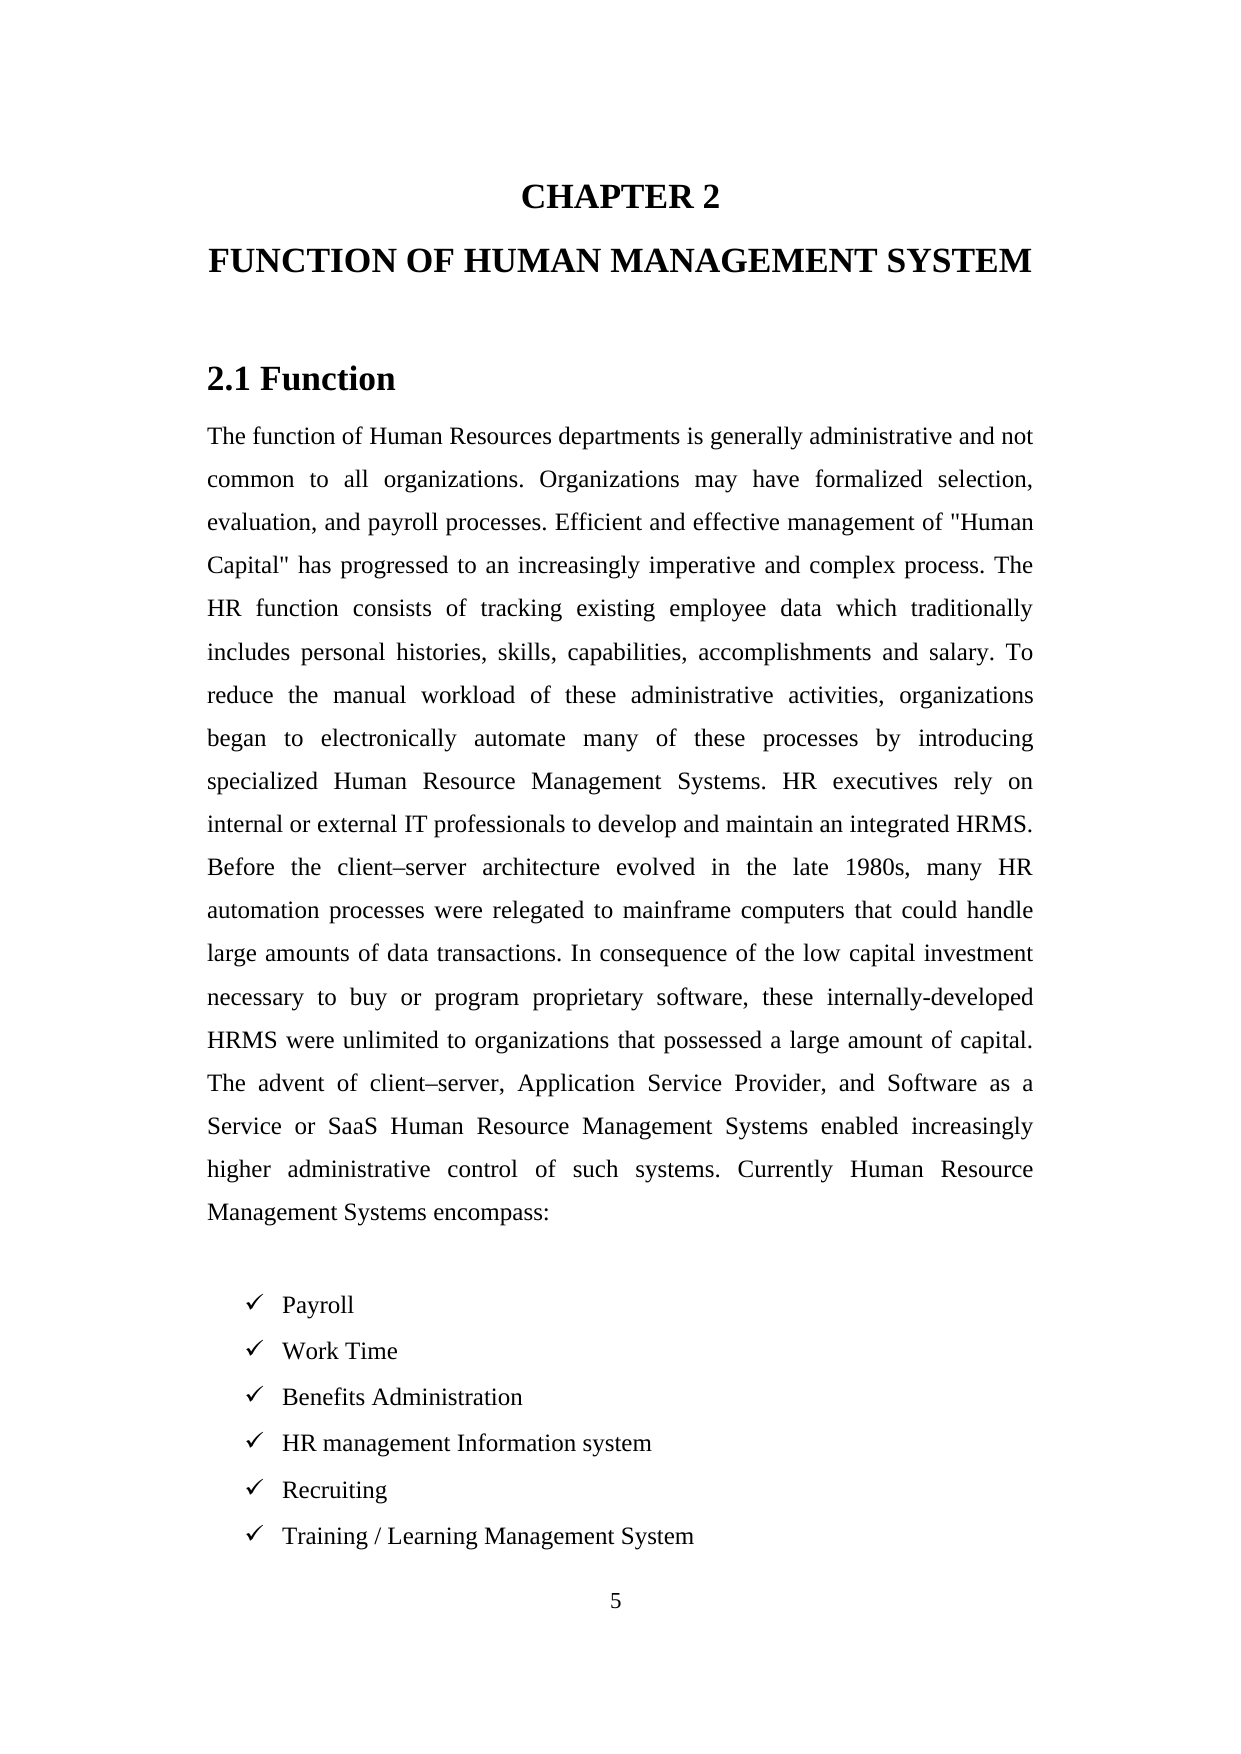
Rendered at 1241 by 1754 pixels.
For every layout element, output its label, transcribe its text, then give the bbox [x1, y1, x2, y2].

text FUNCTION OF HUMAN MANAGEMENT SYSTEM [104, 239, 1136, 280]
list HR management Information system [244, 1428, 1217, 1457]
list Training / Learning Management System [244, 1521, 1217, 1550]
list Benefits Administration [244, 1382, 1217, 1411]
text The function of Human Resources departments is generally administrative and not common to all organizations. Organizations may have formalized selection, evaluation, and payroll processes. Efficient and effective management of "Human Capital" has progressed to an increasingly imperative and complex process. The HR function consists of tracking existing employee data which traditionally includes personal histories, skills, capabilities, accomplishments and salary. To reduce the manual workload of these administrative activities, organizations began to electronically automate many of these processes by introducing specialized Human Resource Management Systems. HR executives rely on internal or external IT professionals to develop and maintain an integrated HRMS. Before the client–server architecture evolved in the late 1980s, many HR automation processes were relegated to mainframe computers that could handle large amounts of data transactions. In consequence of the low capital investment necessary to buy or program proprietary software, these internally-developed HRMS were unlimited to organizations that possessed a large amount of capital. The advent of client–server, Application Service Provider, and Software as a Service or SaaS Human Resource Management Systems enabled increasingly higher administrative control of such systems. Currently Human Resource Management Systems encompass: [207, 421, 1034, 1226]
list Work Time [244, 1336, 1217, 1365]
subtitle CHAPTER 2 [104, 175, 1137, 216]
list Payroll [244, 1290, 1217, 1318]
list Recruiting [244, 1475, 1217, 1503]
list Function [207, 357, 1217, 398]
